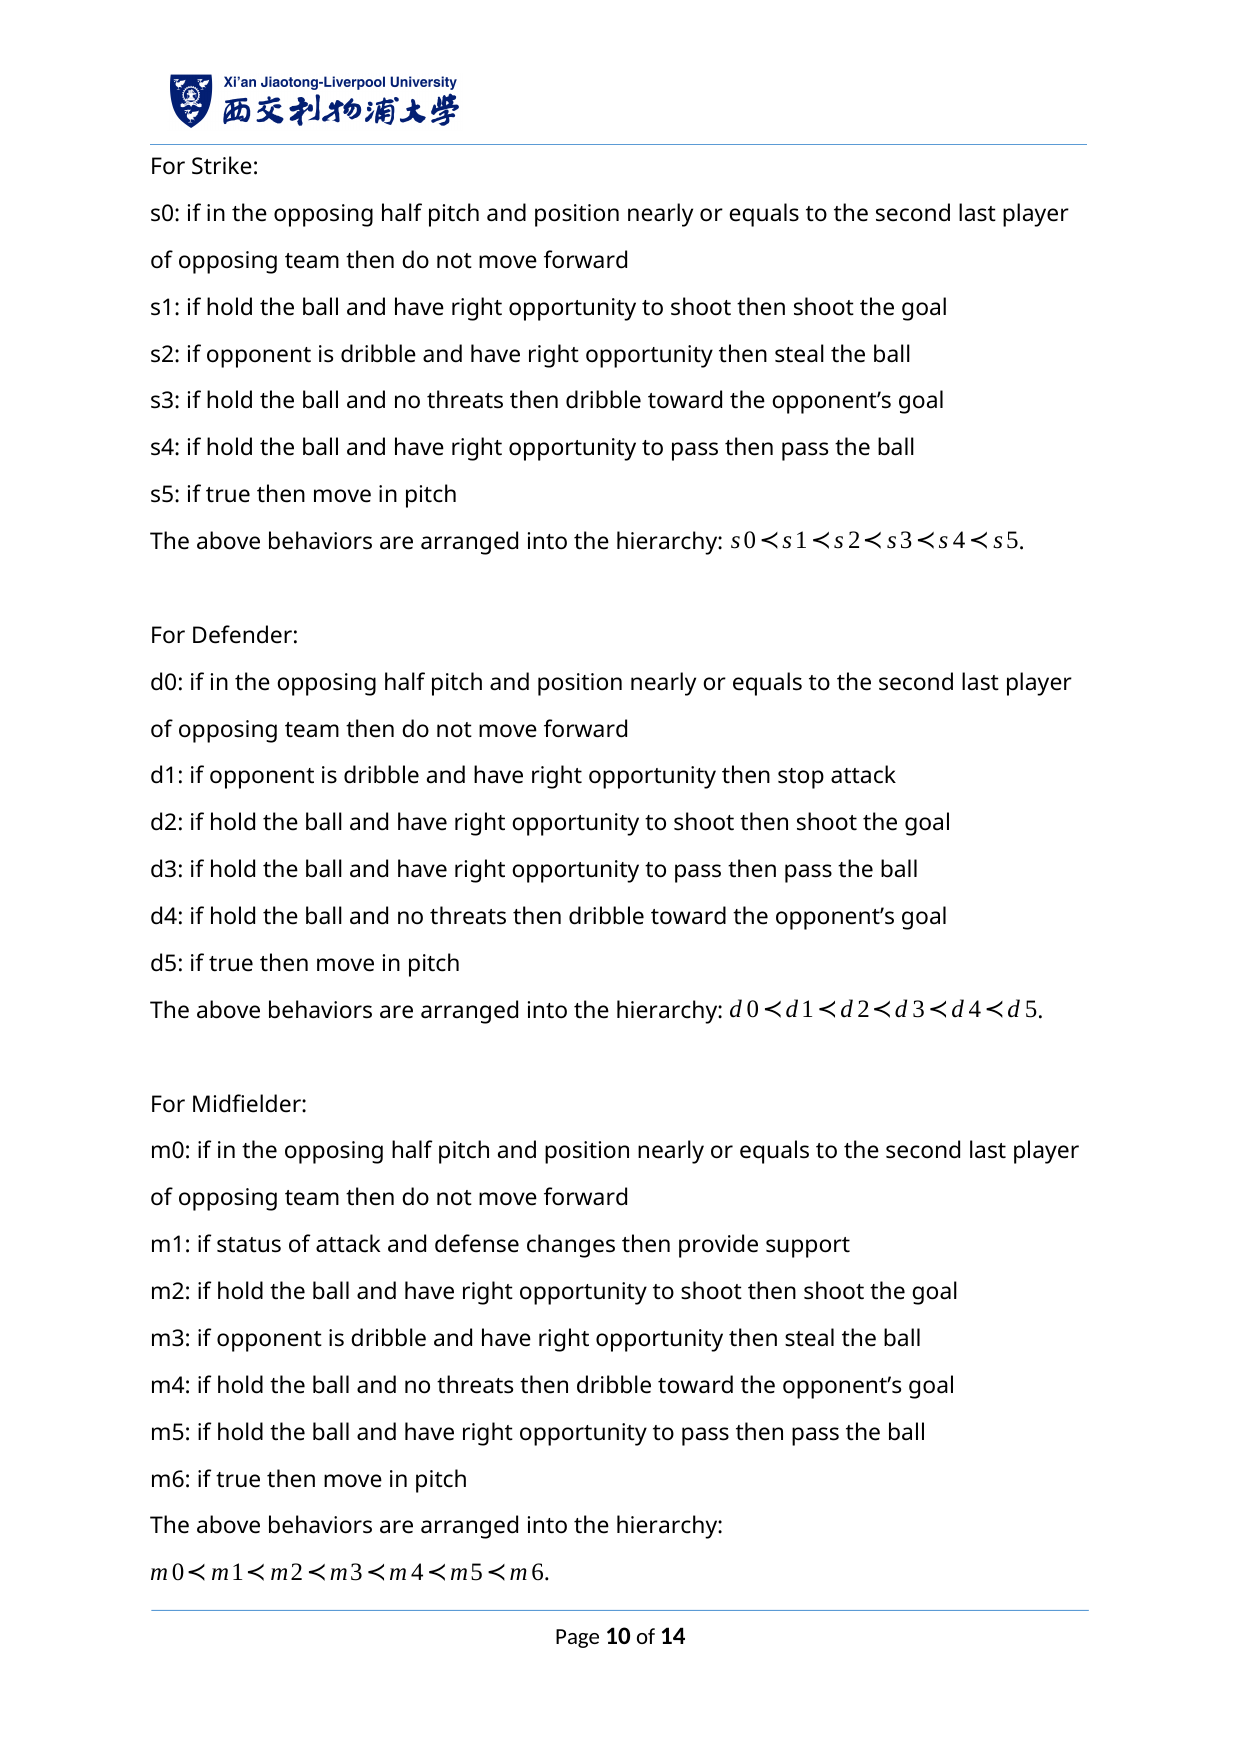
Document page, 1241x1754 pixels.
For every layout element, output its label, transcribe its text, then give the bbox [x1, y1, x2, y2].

text s4: if hold the ball and have right opportunity to pass then pass the ball [150, 431, 1090, 462]
text m0: if in the opposing half pitch and position nearly or equals to the second last player of opposing team then do not move forward [150, 1134, 1090, 1212]
text m6: if true then move in pitch [150, 1462, 1090, 1494]
text d0: if in the opposing half pitch and position nearly or equals to the second last player of opposing team then do not move forward [150, 666, 1090, 744]
text The above behaviors are arranged into the hierarchy: . [150, 994, 1090, 1025]
text d4: if hold the ball and no threats then dribble toward the opponent’s goal [150, 900, 1090, 931]
text s5: if true then move in pitch [150, 478, 1090, 509]
picture [167, 73, 463, 131]
text For Strike: [150, 150, 1090, 181]
text For Midfielder: [150, 1087, 1090, 1119]
text The above behaviors are arranged into the hierarchy: . [150, 525, 1090, 556]
text m5: if hold the ball and have right opportunity to pass then pass the ball [150, 1416, 1090, 1447]
text d1: if opponent is dribble and have right opportunity then stop attack [150, 759, 1090, 791]
text m1: if status of attack and defense changes then provide support [150, 1228, 1090, 1259]
text s2: if opponent is dribble and have right opportunity then steal the ball [150, 337, 1090, 369]
text m2: if hold the ball and have right opportunity to shoot then shoot the goal [150, 1275, 1090, 1306]
text d5: if true then move in pitch [150, 947, 1090, 978]
text s1: if hold the ball and have right opportunity to shoot then shoot the goal [150, 291, 1090, 322]
text s0: if in the opposing half pitch and position nearly or equals to the second last player of opposing team then do not move forward [150, 197, 1090, 275]
text s3: if hold the ball and no threats then dribble toward the opponent’s goal [150, 384, 1090, 416]
text For Defender: [150, 619, 1090, 650]
text d3: if hold the ball and have right opportunity to pass then pass the ball [150, 853, 1090, 884]
text m4: if hold the ball and no threats then dribble toward the opponent’s goal [150, 1369, 1090, 1400]
text d2: if hold the ball and have right opportunity to shoot then shoot the goal [150, 806, 1090, 837]
text The above behaviors are arranged into the hierarchy: . [150, 1509, 1090, 1587]
text m3: if opponent is dribble and have right opportunity then steal the ball [150, 1322, 1090, 1353]
